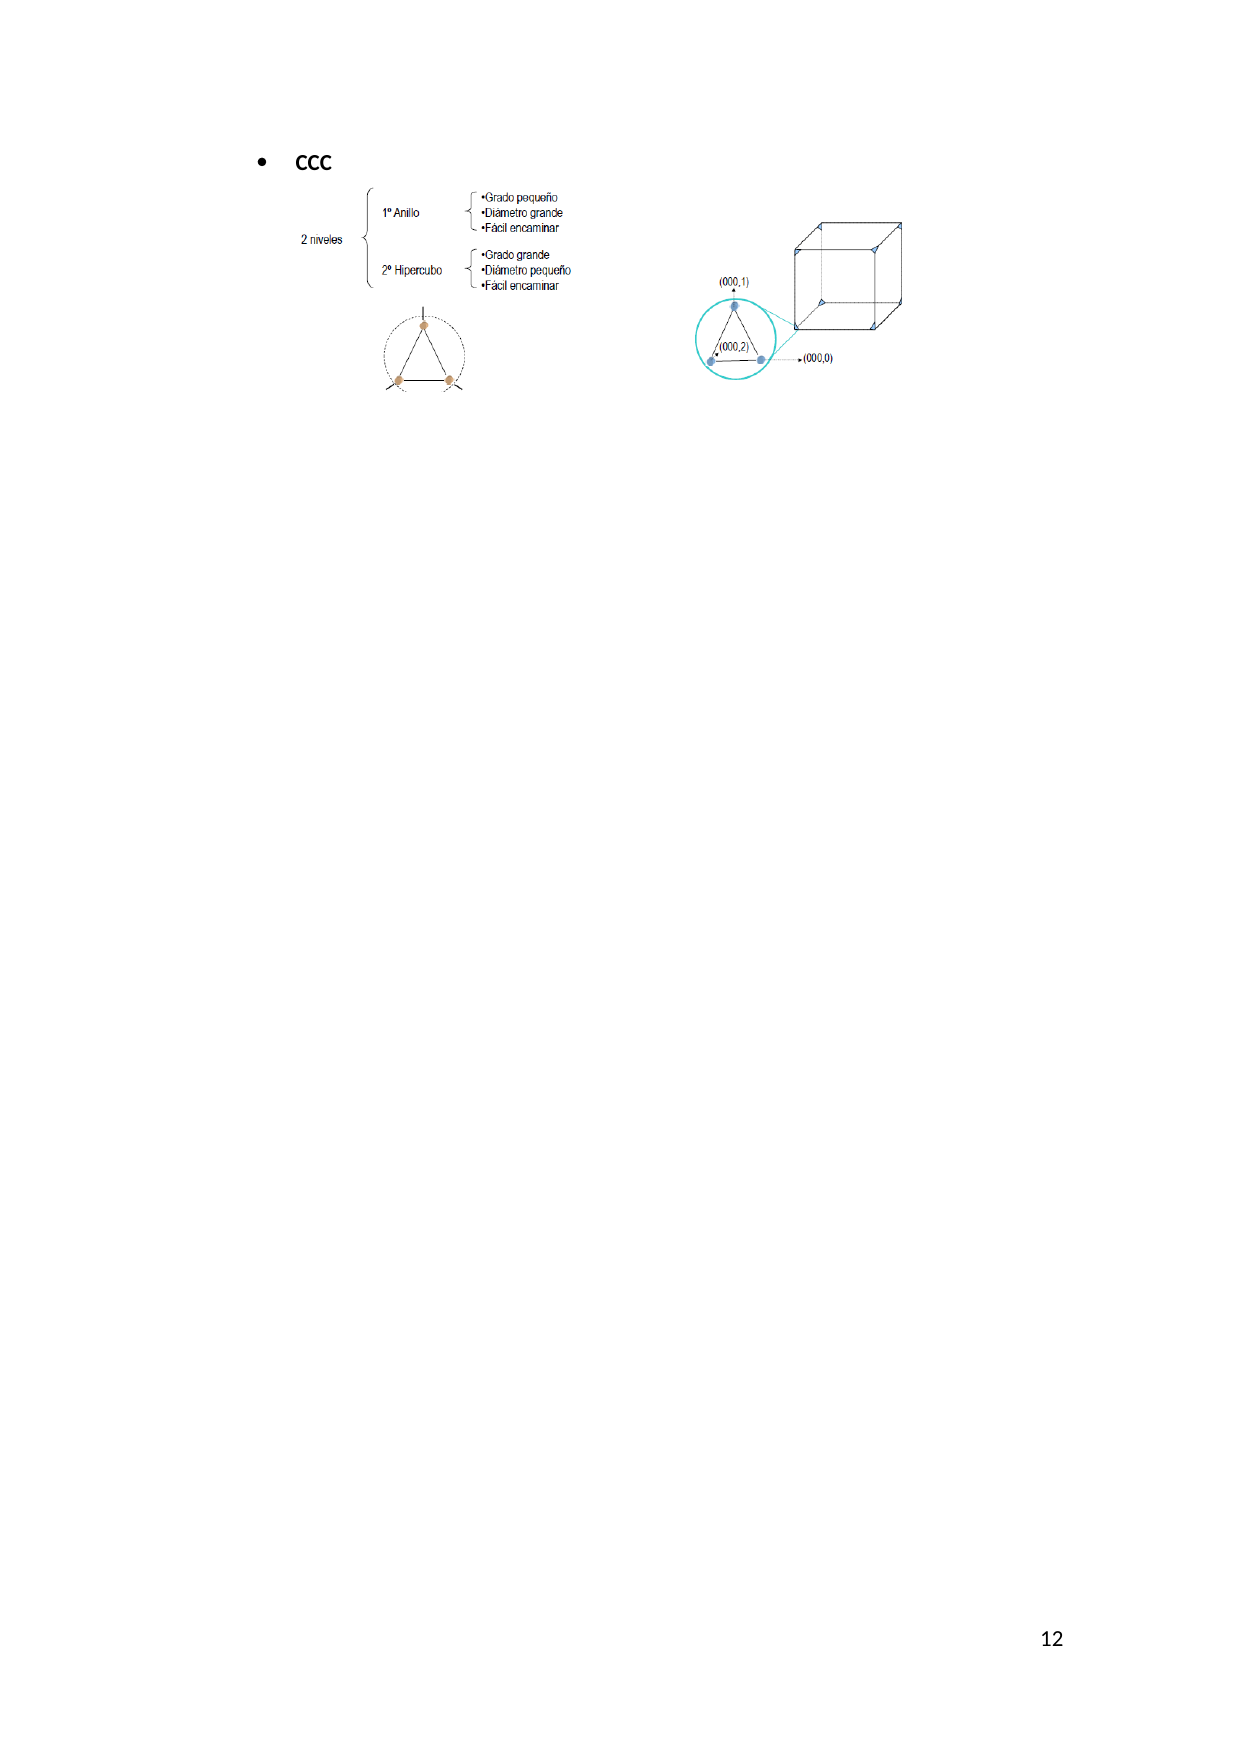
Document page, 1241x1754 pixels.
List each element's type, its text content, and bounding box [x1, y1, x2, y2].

picture [295, 179, 579, 392]
list CCC [258, 148, 1063, 176]
picture [693, 212, 911, 392]
